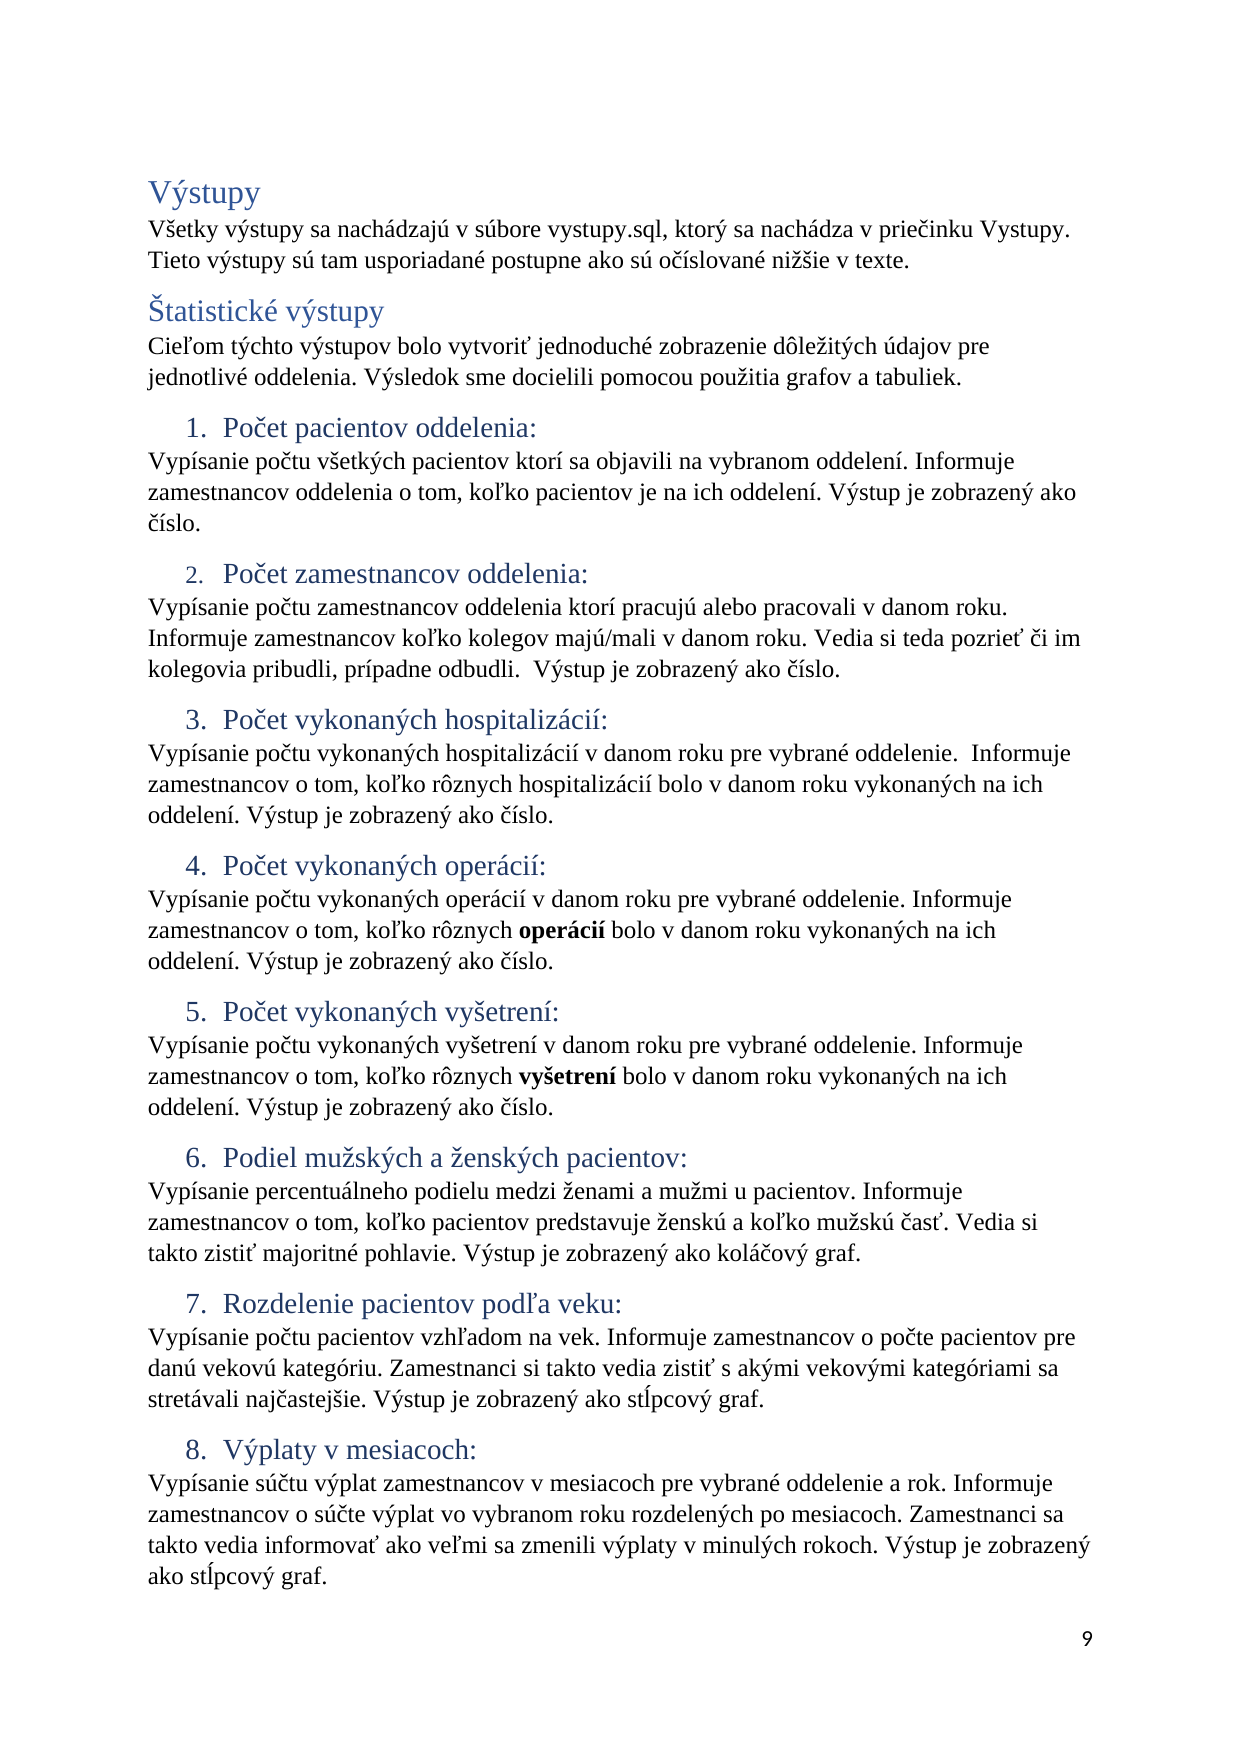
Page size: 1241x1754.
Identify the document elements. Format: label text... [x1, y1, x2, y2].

subtitle Počet vykonaných operácií: [185, 848, 1093, 882]
subtitle Výstupy [148, 173, 1093, 211]
text Vypísanie počtu vykonaných operácií v danom roku pre vybrané oddelenie. Informuje zamestnancov o tom, koľko rôznych operácií bolo v danom roku vykonaných na ich oddelení. Výstup je zobrazený ako číslo. [148, 884, 1093, 975]
text Cieľom týchto výstupov bolo vytvoriť jednoduché zobrazenie dôležitých údajov pre jednotlivé oddelenia. Výsledok sme docielili pomocou použitia grafov a tabuliek. [148, 331, 1093, 391]
text Vypísanie počtu vykonaných hospitalizácií v danom roku pre vybrané oddelenie. Informuje zamestnancov o tom, koľko rôznych hospitalizácií bolo v danom roku vykonaných na ich oddelení. Výstup je zobrazený ako číslo. [148, 738, 1093, 829]
text Vypísanie percentuálneho podielu medzi ženami a mužmi u pacientov. Informuje zamestnancov o tom, koľko pacientov predstavuje ženskú a koľko mužskú časť. Vedia si takto zistiť majoritné pohlavie. Výstup je zobrazený ako koláčový graf. [148, 1176, 1093, 1267]
subtitle Výplaty v mesiacoch: [185, 1432, 1093, 1465]
subtitle Podiel mužských a ženských pacientov: [185, 1140, 1093, 1173]
text Vypísanie počtu pacientov vzhľadom na vek. Informuje zamestnancov o počte pacientov pre danú vekovú kategóriu. Zamestnanci si takto vedia zistiť s akými vekovými kategóriami sa stretávali najčastejšie. Výstup je zobrazený ako stĺpcový graf. [148, 1322, 1093, 1413]
subtitle Počet vykonaných hospitalizácií: [185, 702, 1093, 736]
subtitle Počet pacientov oddelenia: [185, 410, 1093, 444]
text Vypísanie počtu zamestnancov oddelenia ktorí pracujú alebo pracovali v danom roku. Informuje zamestnancov koľko kolegov majú/mali v danom roku. Vedia si teda pozrieť či im kolegovia pribudli, prípadne odbudli. Výstup je zobrazený ako číslo. [148, 592, 1093, 683]
subtitle Počet vykonaných vyšetrení: [185, 994, 1093, 1027]
subtitle Rozdelenie pacientov podľa veku: [185, 1286, 1093, 1319]
text Vypísanie počtu vykonaných vyšetrení v danom roku pre vybrané oddelenie. Informuje zamestnancov o tom, koľko rôznych vyšetrení bolo v danom roku vykonaných na ich oddelení. Výstup je zobrazený ako číslo. [148, 1030, 1093, 1121]
subtitle Počet zamestnancov oddelenia: [185, 556, 1093, 590]
text Všetky výstupy sa nachádzajú v súbore vystupy.sql, ktorý sa nachádza v priečinku Vystupy. Tieto výstupy sú tam usporiadané postupne ako sú očíslované nižšie v texte. [148, 214, 1093, 274]
text Vypísanie počtu všetkých pacientov ktorí sa objavili na vybranom oddelení. Informuje zamestnancov oddelenia o tom, koľko pacientov je na ich oddelení. Výstup je zobrazený ako číslo. [148, 446, 1093, 537]
text Vypísanie súčtu výplat zamestnancov v mesiacoch pre vybrané oddelenie a rok. Informuje zamestnancov o súčte výplat vo vybranom roku rozdelených po mesiacoch. Zamestnanci sa takto vedia informovať ako veľmi sa zmenili výplaty v minulých rokoch. Výstup je zobrazený ako stĺpcový graf. [148, 1468, 1093, 1590]
subtitle Štatistické výstupy [148, 293, 1093, 329]
